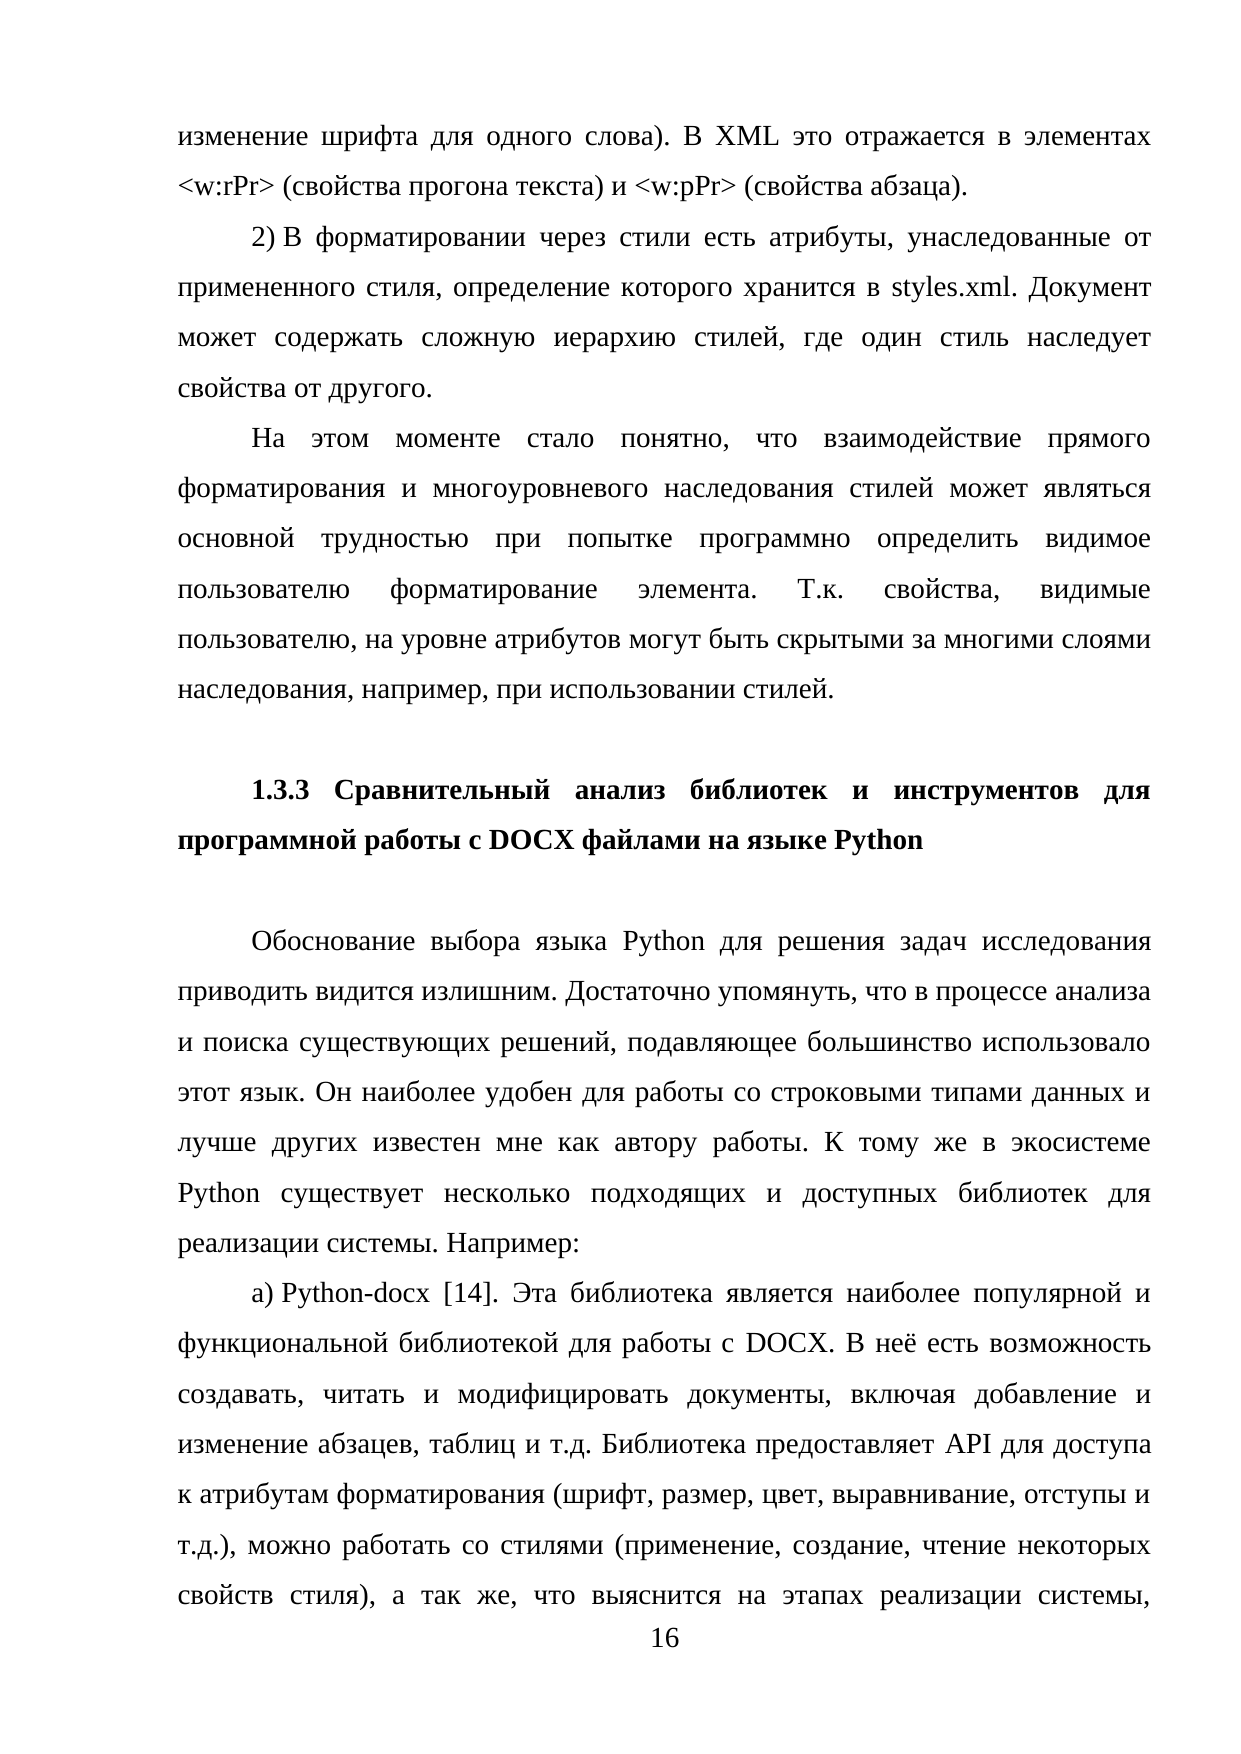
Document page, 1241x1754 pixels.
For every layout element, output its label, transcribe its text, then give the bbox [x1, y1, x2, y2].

list В форматировании через стили есть атрибуты, унаследованные от примененного стиля, определение которого хранится в styles.xml. Документ может содержать сложную иерархию стилей, где один стиль наследует свойства от другого. [177, 219, 1152, 403]
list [177, 1275, 1152, 1611]
text 1.3.3 Сравнительный анализ библиотек и инструментов для программной работы с DOCX файлами на языке Python [177, 772, 1152, 856]
text Обоснование выбора языка Python для решения задач исследования приводить видится излишним. Достаточно упомянуть, что в процессе анализа и поиска существующих решений, подавляющее большинство использовало этот язык. Он наиболее удобен для работы со строковыми типами данных и лучше других известен мне как автору работы. К тому же в экосистеме Python существует несколько подходящих и доступных библиотек для реализации системы. Например: [177, 923, 1152, 1258]
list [177, 118, 1152, 202]
text На этом моменте стало понятно, что взаимодействие прямого форматирования и многоуровневого наследования стилей может являться основной трудностью при попытке программно определить видимое пользователю форматирование элемента. Т.к. свойства, видимые пользователю, на уровне атрибутов могут быть скрытыми за многими слоями наследования, например, при использовании стилей. [177, 420, 1152, 705]
